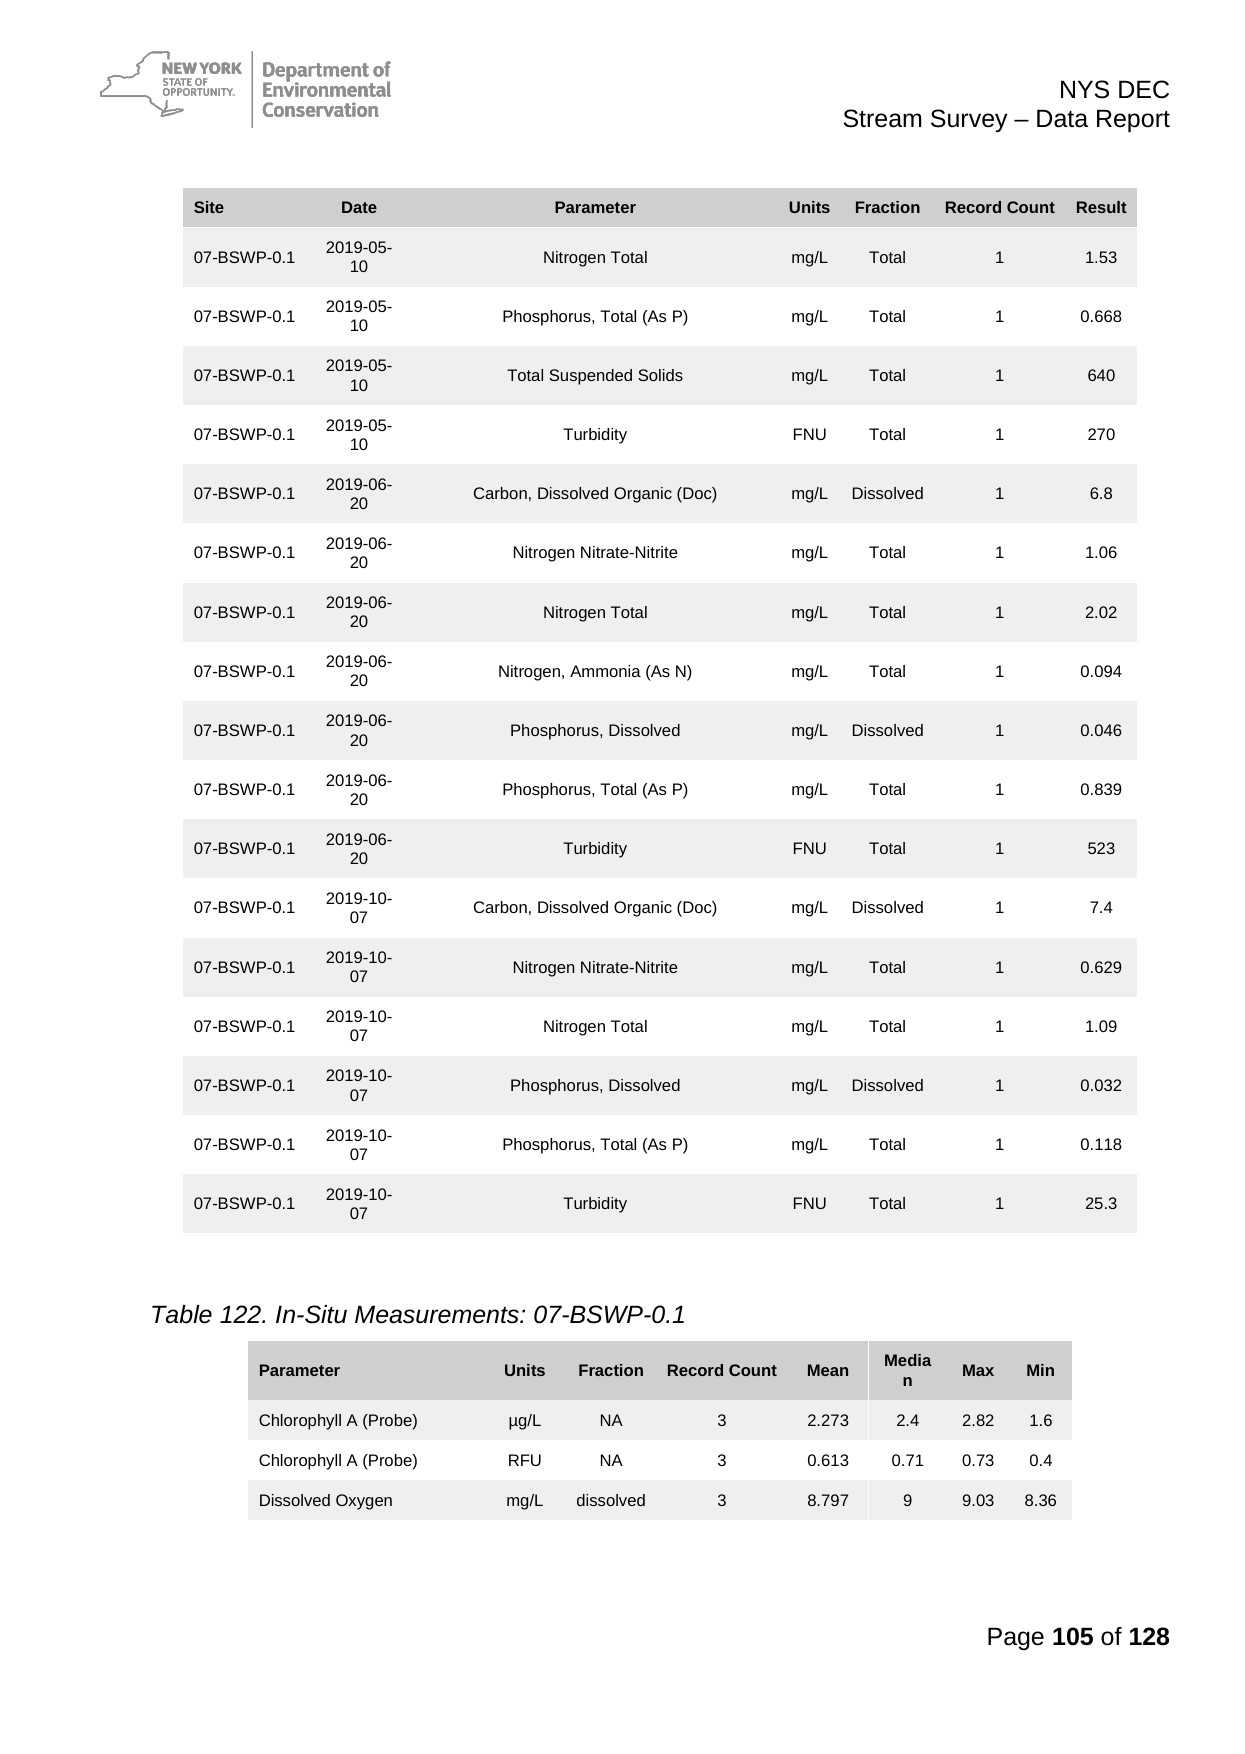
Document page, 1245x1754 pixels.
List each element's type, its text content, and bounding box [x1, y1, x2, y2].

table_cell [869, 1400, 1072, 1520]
picture [100, 51, 391, 128]
text Table 122. In-Situ Measurements: 07-BSWP-0.1 [150, 1299, 1170, 1328]
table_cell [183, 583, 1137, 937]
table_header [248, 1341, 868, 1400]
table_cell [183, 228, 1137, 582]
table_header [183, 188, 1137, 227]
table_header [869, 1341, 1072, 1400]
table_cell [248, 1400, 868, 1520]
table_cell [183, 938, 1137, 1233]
